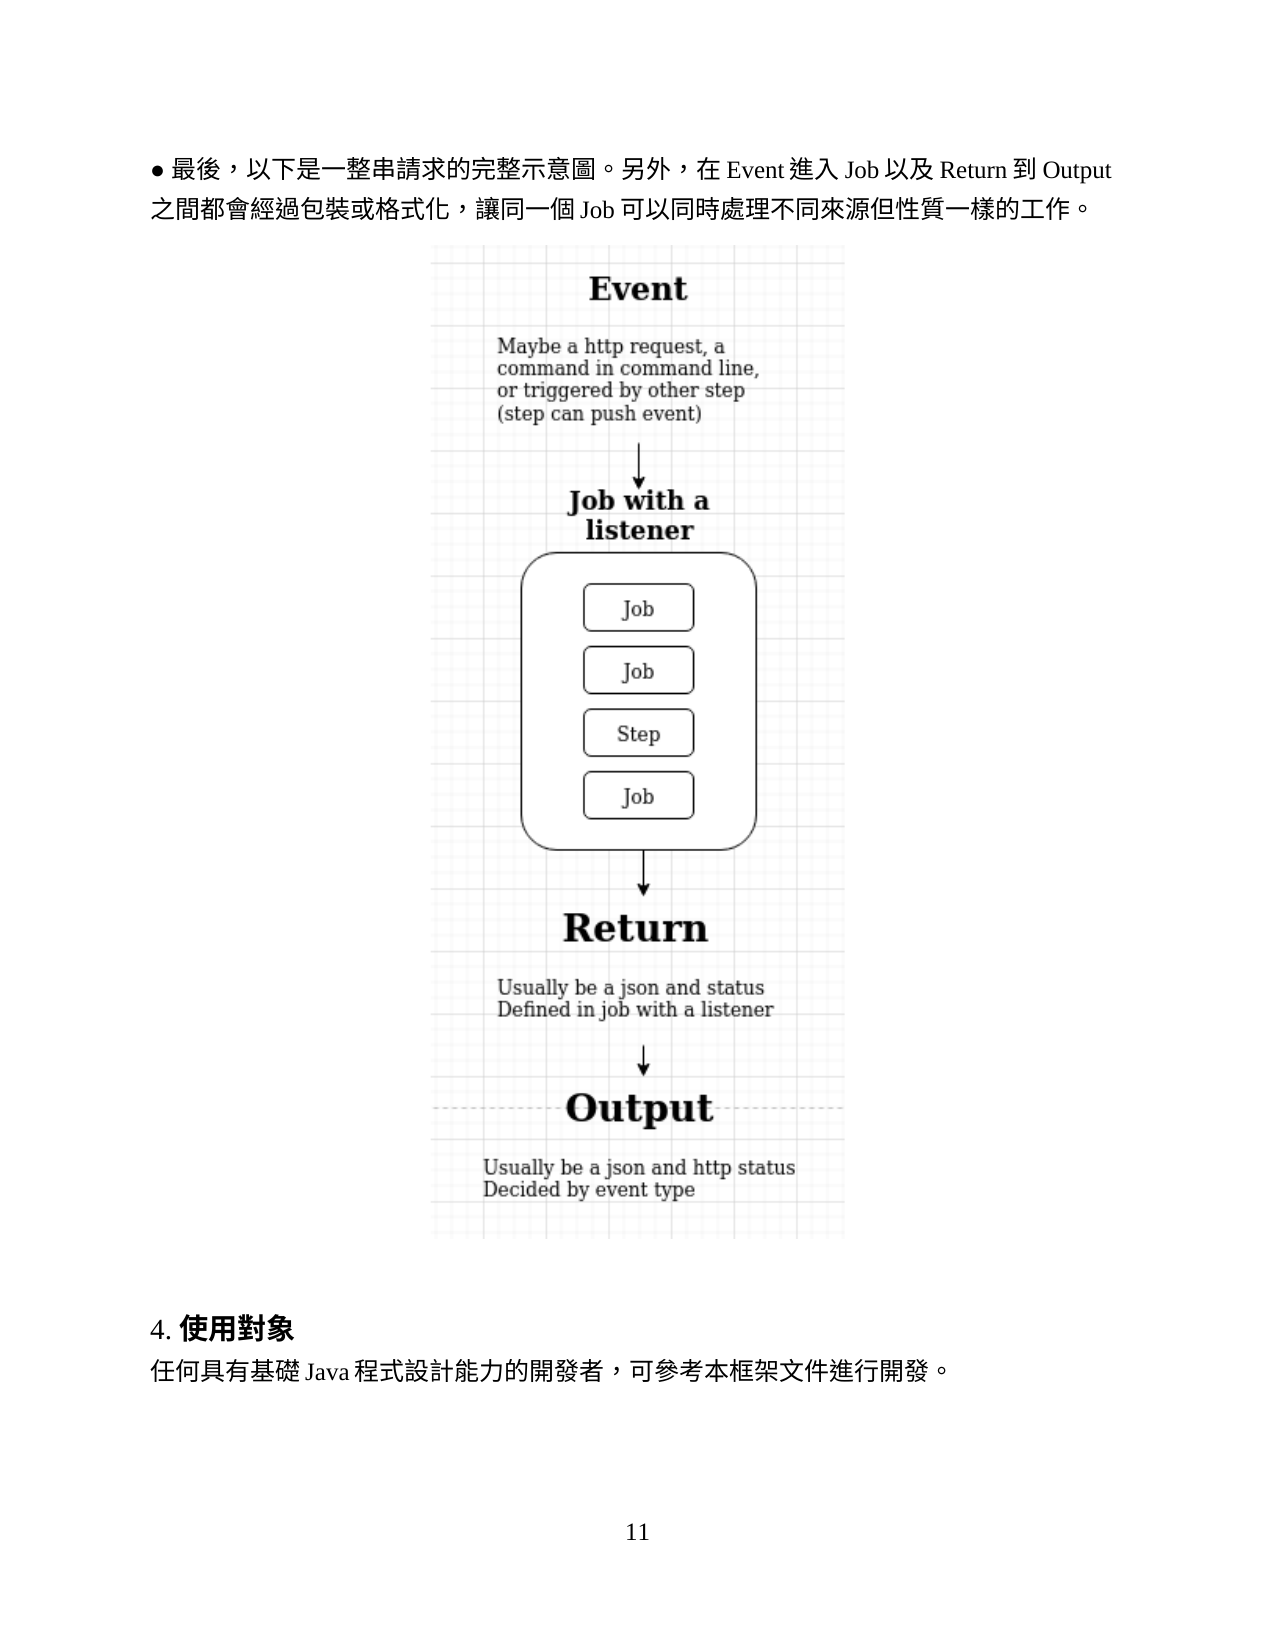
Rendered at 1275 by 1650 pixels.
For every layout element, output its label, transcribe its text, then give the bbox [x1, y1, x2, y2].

text 任何具有基礎Java程式設計能力的開發者，可參考本框架文件進行開發。 [150, 1351, 1125, 1387]
picture [430, 245, 845, 1239]
subtitle 4. 使用對象 [150, 1305, 1125, 1348]
text ● 最後，以下是一整串請求的完整示意圖。另外，在Event進入Job以及Return到Output之間都會經過包裝或格式化，讓同一個Job可以同時處理不同來源但性質一樣的工作。 [150, 150, 1125, 226]
